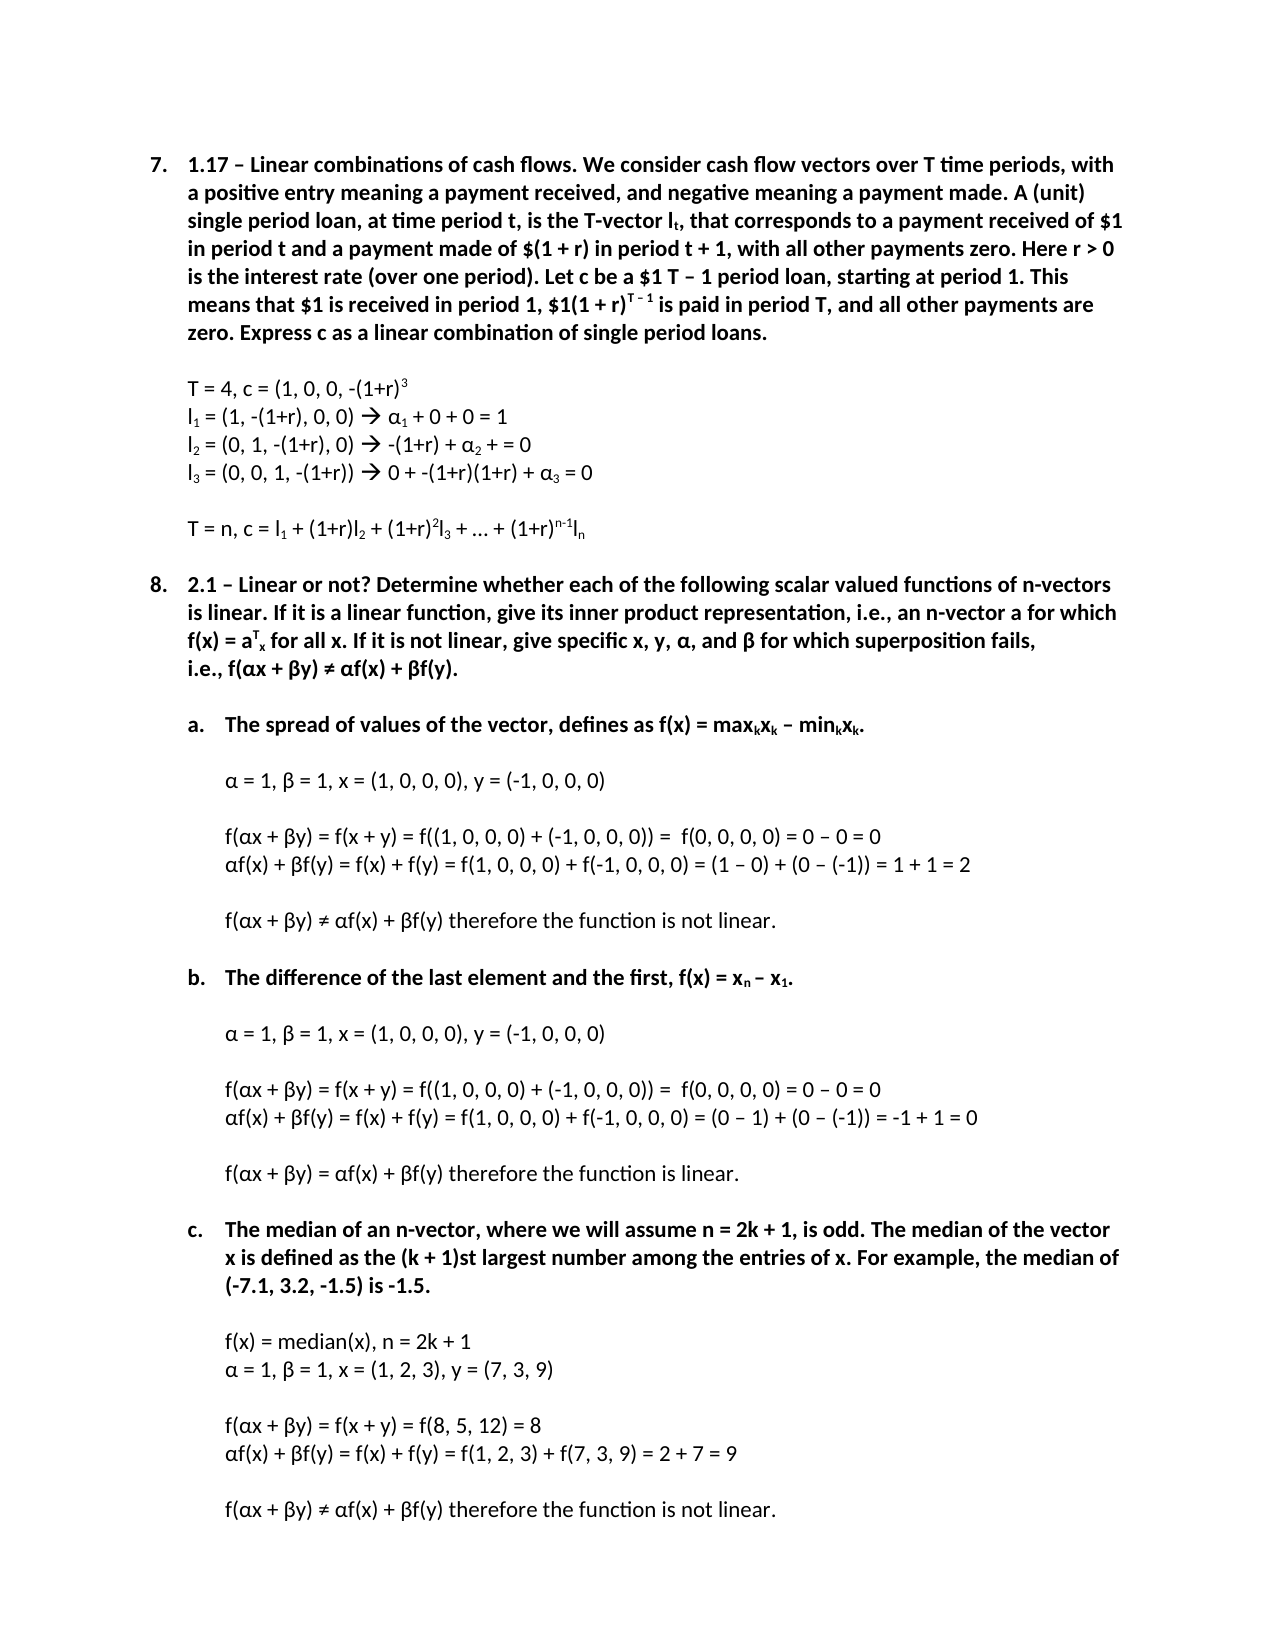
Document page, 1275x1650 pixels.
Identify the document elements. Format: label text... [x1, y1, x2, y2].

list 2.1 – Linear or not? Determine whether each of the following scalar valued functions of n-vectors is linear. If it is a linear function, give its inner product representation, i.e., an n-vector a for which f(x) = aTx for all x. If it is not linear, give specific x, y, α, and β for which superposition fails, [150, 570, 1125, 654]
list α = 1, β = 1, x = (1, 0, 0, 0), y = (-1, 0, 0, 0) [225, 1019, 1125, 1047]
list α = 1, β = 1, x = (1, 2, 3), y = (7, 3, 9) [225, 1355, 1125, 1383]
list T = 4, c = (1, 0, 0, -(1+r)3 [187, 374, 1125, 402]
list The difference of the last element and the first, f(x) = xn – x1. [187, 963, 1125, 991]
list l2 = (0, 1, -(1+r), 0) -(1+r) + α2 + = 0 [187, 430, 1125, 458]
list f(αx + βy) = f(x + y) = f((1, 0, 0, 0) + (-1, 0, 0, 0)) = f(0, 0, 0, 0) = 0 – 0 = 0 [225, 1075, 1125, 1103]
list f(αx + βy) ≠ αf(x) + βf(y) therefore the function is not linear. [225, 907, 1125, 934]
list f(αx + βy) = αf(x) + βf(y) therefore the function is linear. [225, 1159, 1125, 1187]
list i.e., f(αx + βy) ≠ αf(x) + βf(y). [187, 654, 1125, 682]
list f(αx + βy) = f(x + y) = f((1, 0, 0, 0) + (-1, 0, 0, 0)) = f(0, 0, 0, 0) = 0 – 0 = 0 [225, 822, 1125, 851]
list The median of an n-vector, where we will assume n = 2k + 1, is odd. The median of the vector x is defined as the (k + 1)st largest number among the entries of x. For example, the median of (-7.1, 3.2, -1.5) is -1.5. [187, 1215, 1125, 1299]
list 1.17 – Linear combinations of cash flows. We consider cash flow vectors over T time periods, with a positive entry meaning a payment received, and negative meaning a payment made. A (unit) single period loan, at time period t, is the T-vector lt, that corresponds to a payment received of $1 in period t and a payment made of $(1 + r) in period t + 1, with all other payments zero. Here r > 0 is the interest rate (over one period). Let c be a $1 T – 1 period loan, starting at period 1. This means that $1 is received in period 1, $1(1 + r)T – 1 is paid in period T, and all other payments are zero. Express c as a linear combination of single period loans. [150, 150, 1125, 346]
list T = n, c = l1 + (1+r)l2 + (1+r)2l3 + … + (1+r)n-1ln [187, 514, 1125, 542]
list α = 1, β = 1, x = (1, 0, 0, 0), y = (-1, 0, 0, 0) [225, 766, 1125, 794]
list αf(x) + βf(y) = f(x) + f(y) = f(1, 0, 0, 0) + f(-1, 0, 0, 0) = (0 – 1) + (0 – (-1)) = -1 + 1 = 0 [225, 1103, 1125, 1131]
list αf(x) + βf(y) = f(x) + f(y) = f(1, 2, 3) + f(7, 3, 9) = 2 + 7 = 9 [225, 1439, 1125, 1467]
list l3 = (0, 0, 1, -(1+r)) 0 + -(1+r)(1+r) + α3 = 0 [187, 458, 1125, 486]
list f(αx + βy) ≠ αf(x) + βf(y) therefore the function is not linear. [225, 1495, 1125, 1523]
list The spread of values of the vector, defines as f(x) = maxkxk – minkxk. [187, 710, 1125, 738]
list αf(x) + βf(y) = f(x) + f(y) = f(1, 0, 0, 0) + f(-1, 0, 0, 0) = (1 – 0) + (0 – (-1)) = 1 + 1 = 2 [225, 851, 1125, 878]
list f(x) = median(x), n = 2k + 1 [225, 1327, 1125, 1355]
list l1 = (1, -(1+r), 0, 0) α1 + 0 + 0 = 1 [187, 402, 1125, 430]
list f(αx + βy) = f(x + y) = f(8, 5, 12) = 8 [225, 1411, 1125, 1439]
